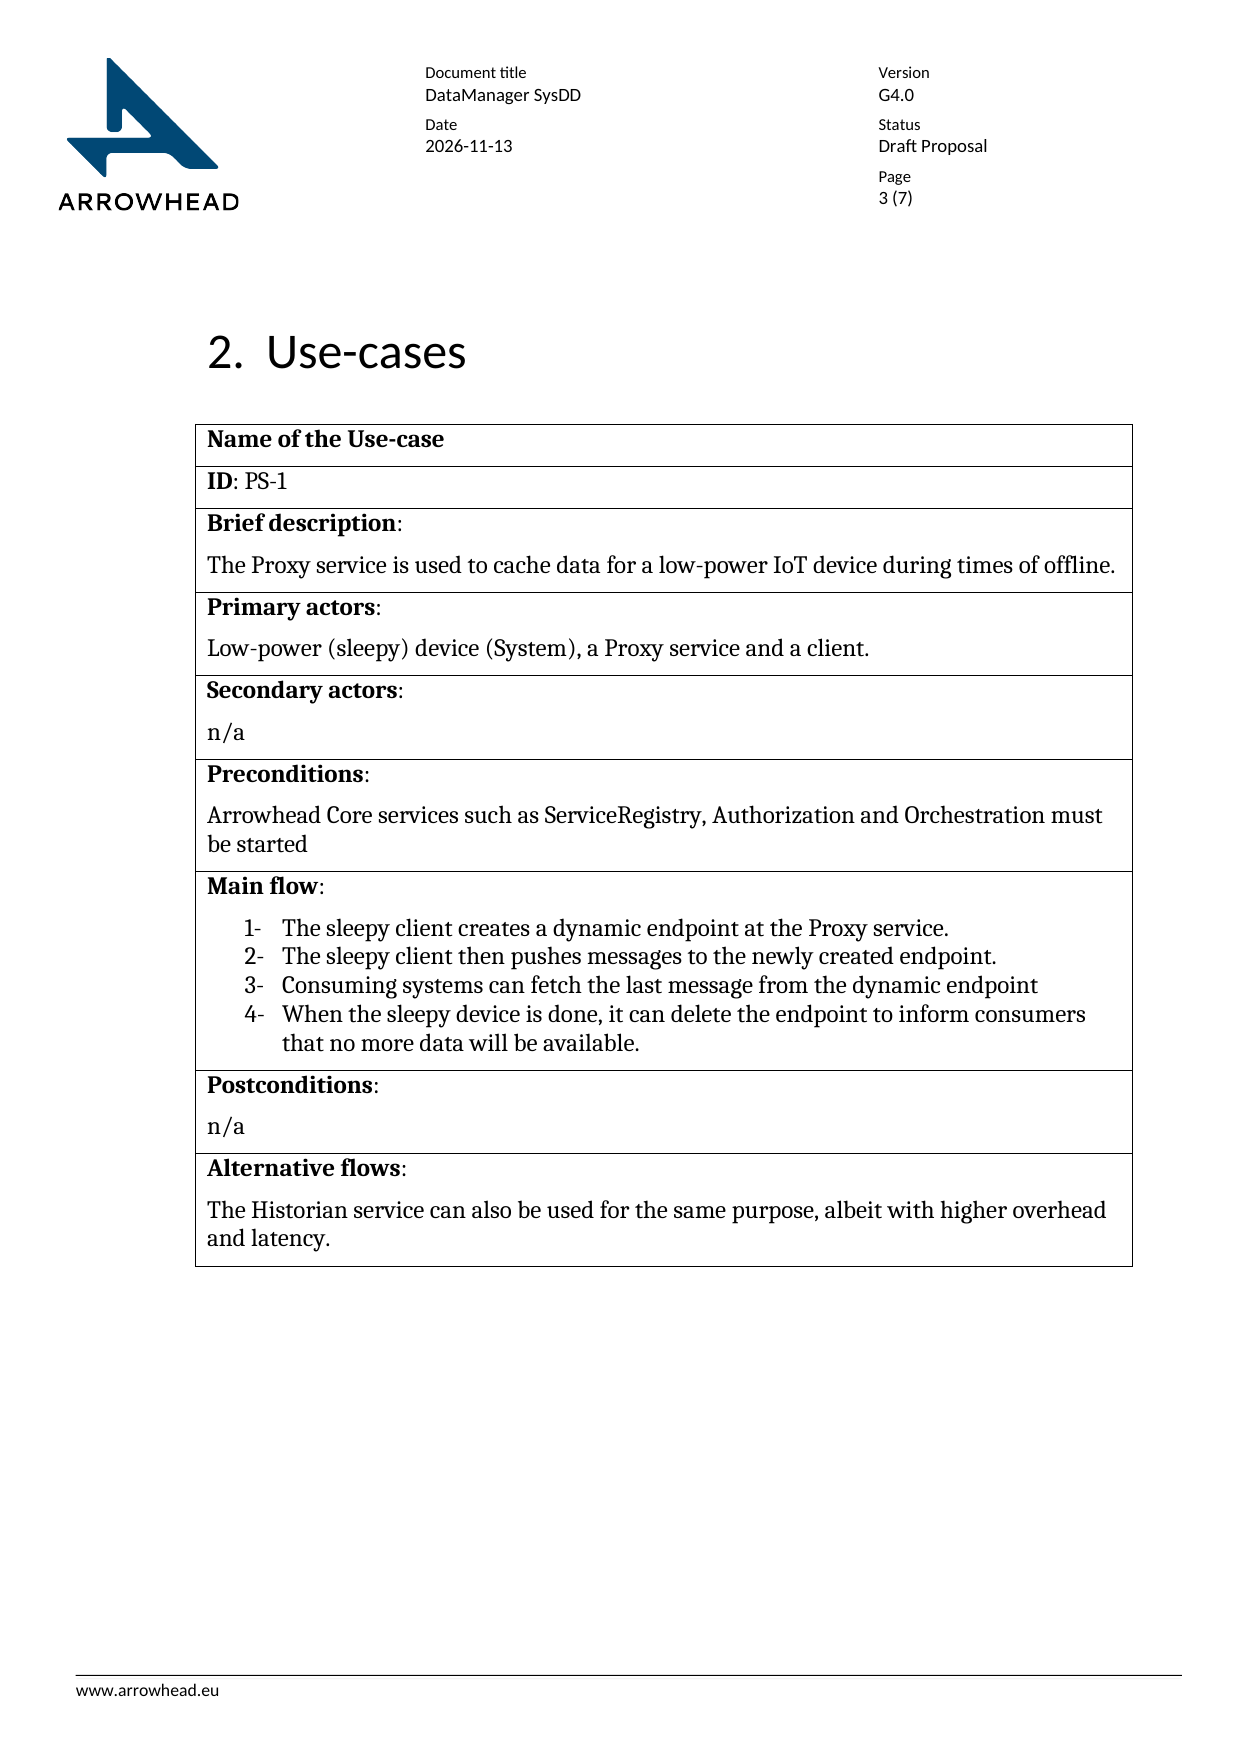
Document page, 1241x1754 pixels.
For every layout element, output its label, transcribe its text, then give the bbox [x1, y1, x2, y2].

table_cell Main flow: The sleepy client creates a dynamic endpoint at the Proxy service. The sleepy client then pushes messages to the newly created endpoint. Consuming systems can fetch the last message from the dynamic endpoint When the sleepy device is done, it can delete the endpoint to inform consumers that no more data will be available. [196, 872, 1132, 1070]
table_cell ID: PS-1 [196, 467, 1132, 508]
picture [58, 58, 239, 217]
table_cell Secondary actors: n/a [196, 676, 1132, 759]
title Use-cases [207, 328, 1122, 378]
table_cell Alternative flows: The Historian service can also be used for the same purpose, albeit with higher overhead and latency. [196, 1154, 1132, 1266]
table_cell Preconditions: Arrowhead Core services such as ServiceRegistry, Authorization and Orchestration must be started [196, 760, 1132, 871]
table_cell Primary actors: Low-power (sleepy) device (System), a Proxy service and a client. [196, 593, 1132, 675]
table_cell Postconditions: n/a [196, 1071, 1132, 1153]
table_cell Brief description: The Proxy service is used to cache data for a low-power IoT device during times of offline. [196, 509, 1132, 592]
table_header Name of the Use-case [196, 425, 1132, 466]
